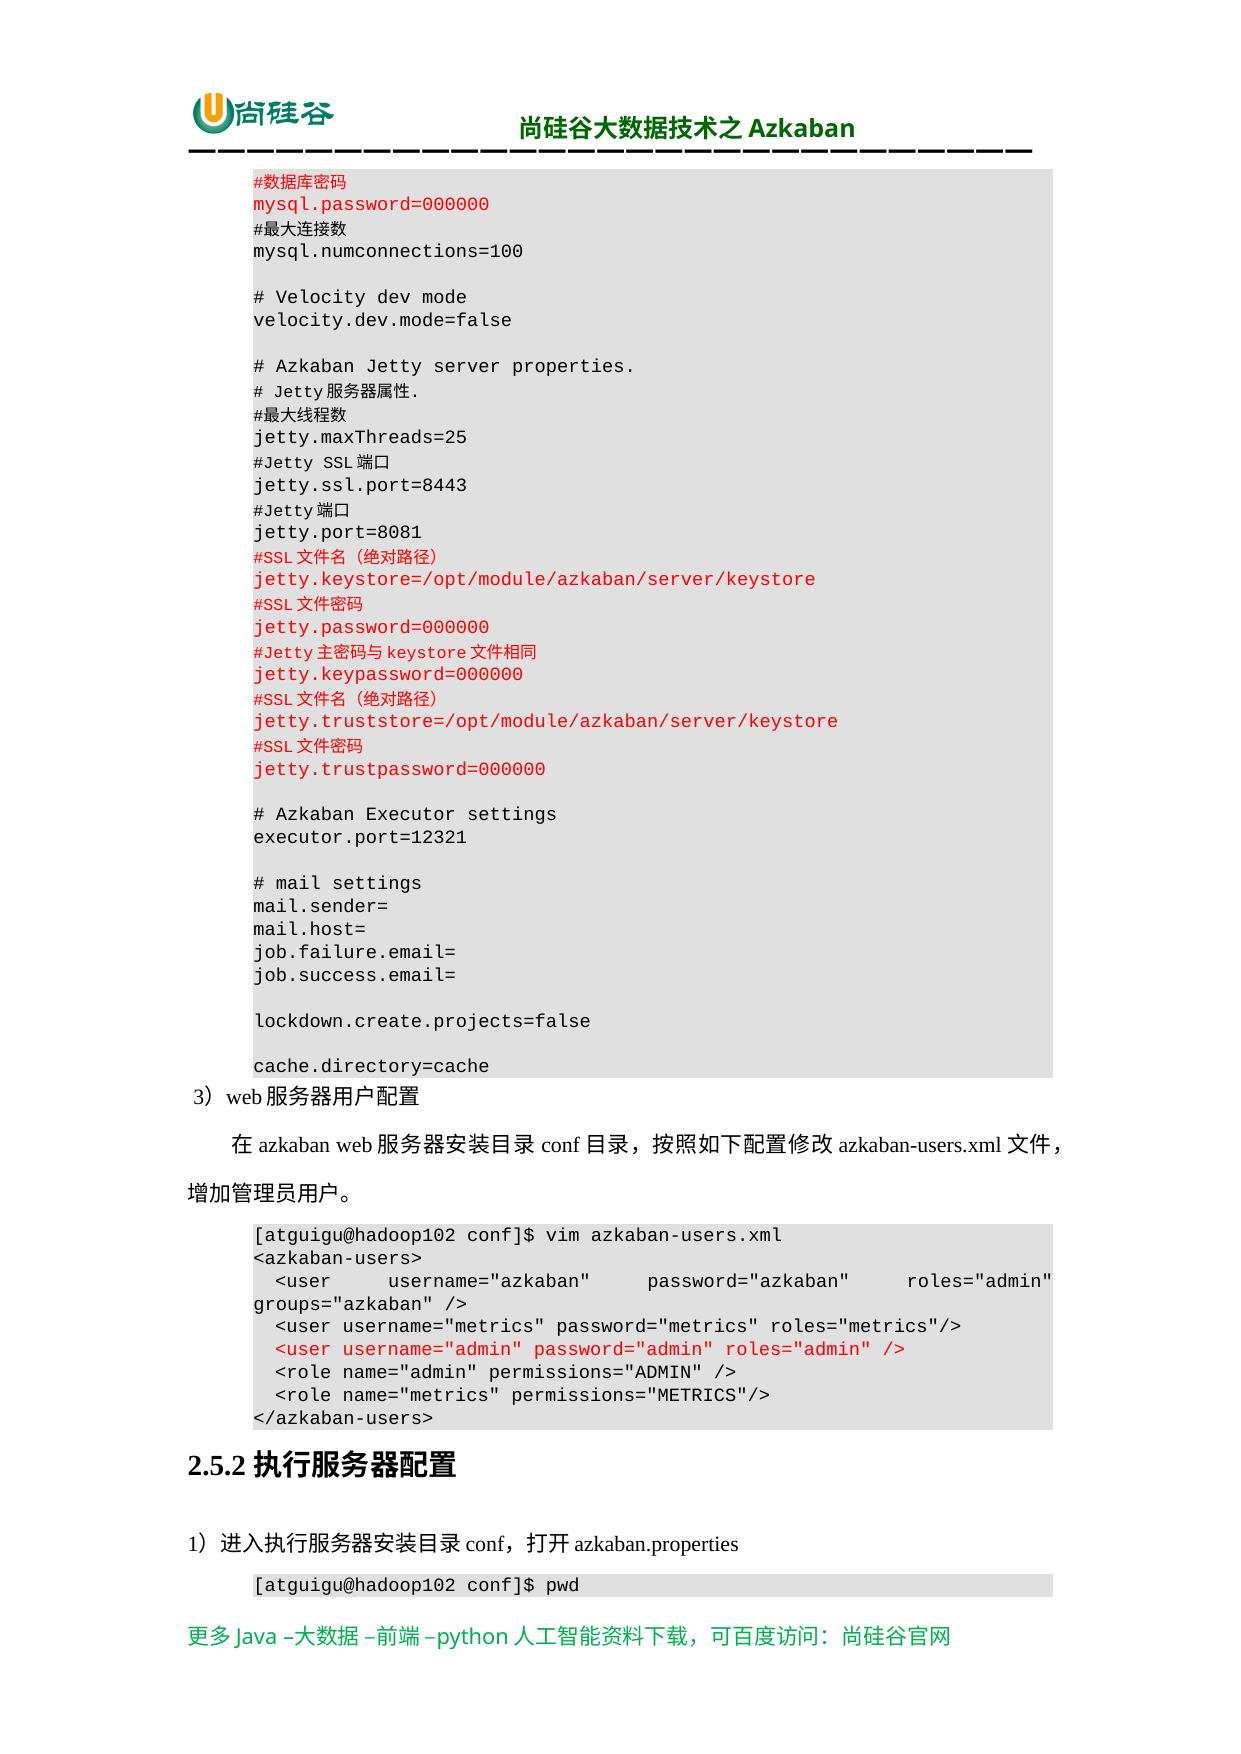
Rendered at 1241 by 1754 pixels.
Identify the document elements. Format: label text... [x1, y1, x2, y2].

text #Jetty SSL端口 [253, 449, 1053, 474]
text 3）web服务器用户配置 [187, 1078, 1053, 1111]
text <user username="admin" password="admin" roles="admin" /> [253, 1338, 1053, 1361]
text executor.port=12321 [253, 826, 1053, 849]
text #Jetty端口 [253, 497, 1053, 521]
text # mail settings [253, 872, 1053, 895]
text </azkaban-users> [253, 1407, 1053, 1430]
subtitle 2.5.2 执行服务器配置 [187, 1430, 1053, 1495]
text jetty.ssl.port=8443 [253, 474, 1053, 497]
text #数据库密码 [253, 169, 1053, 193]
text jetty.password=000000 [253, 616, 1053, 639]
text #Jetty主密码与keystore文件相同 [253, 639, 1053, 663]
text <user username="azkaban" password="azkaban" roles="admin" groups="azkaban" /> [253, 1270, 1053, 1316]
text jetty.port=8081 [253, 521, 1053, 544]
text velocity.dev.mode=false [253, 309, 1053, 332]
text <user username="metrics" password="metrics" roles="metrics"/> [253, 1316, 1053, 1338]
text 1）进入执行服务器安装目录conf，打开azkaban.properties [187, 1526, 1053, 1558]
text #SSL文件密码 [253, 733, 1053, 758]
text # Velocity dev mode [253, 286, 1053, 309]
text jetty.truststore=/opt/module/azkaban/server/keystore [253, 710, 1053, 733]
text jetty.maxThreads=25 [253, 427, 1053, 449]
text mysql.numconnections=100 [253, 240, 1053, 263]
text #最大连接数 [253, 216, 1053, 240]
text [atguigu@hadoop102 conf]$ vim azkaban-users.xml [253, 1224, 1053, 1247]
text [atguigu@hadoop102 conf]$ pwd [253, 1574, 1053, 1597]
text #最大线程数 [253, 402, 1053, 427]
text # Azkaban Executor settings [253, 803, 1053, 826]
text jetty.keystore=/opt/module/azkaban/server/keystore [253, 568, 1053, 591]
text jetty.keypassword=000000 [253, 663, 1053, 686]
text <azkaban-users> [253, 1247, 1053, 1270]
picture [187, 88, 338, 138]
text # Jetty服务器属性. [253, 378, 1053, 402]
text cache.directory=cache [253, 1056, 1053, 1078]
text <role name="metrics" permissions="METRICS"/> [253, 1384, 1053, 1407]
text jetty.trustpassword=000000 [253, 758, 1053, 781]
text job.success.email= [253, 964, 1053, 987]
text mail.host= [253, 918, 1053, 941]
text lockdown.create.projects=false [253, 1010, 1053, 1033]
text # Azkaban Jetty server properties. [253, 355, 1053, 378]
text #SSL文件密码 [253, 591, 1053, 616]
text #SSL文件名（绝对路径） [253, 544, 1053, 568]
text #SSL文件名（绝对路径） [253, 686, 1053, 710]
text 在azkaban web服务器安装目录 conf目录，按照如下配置修改azkaban-users.xml 文件，增加管理员用户。 [187, 1127, 1053, 1208]
text job.failure.email= [253, 941, 1053, 964]
text <role name="admin" permissions="ADMIN" /> [253, 1361, 1053, 1384]
text mail.sender= [253, 895, 1053, 918]
text mysql.password=000000 [253, 193, 1053, 216]
